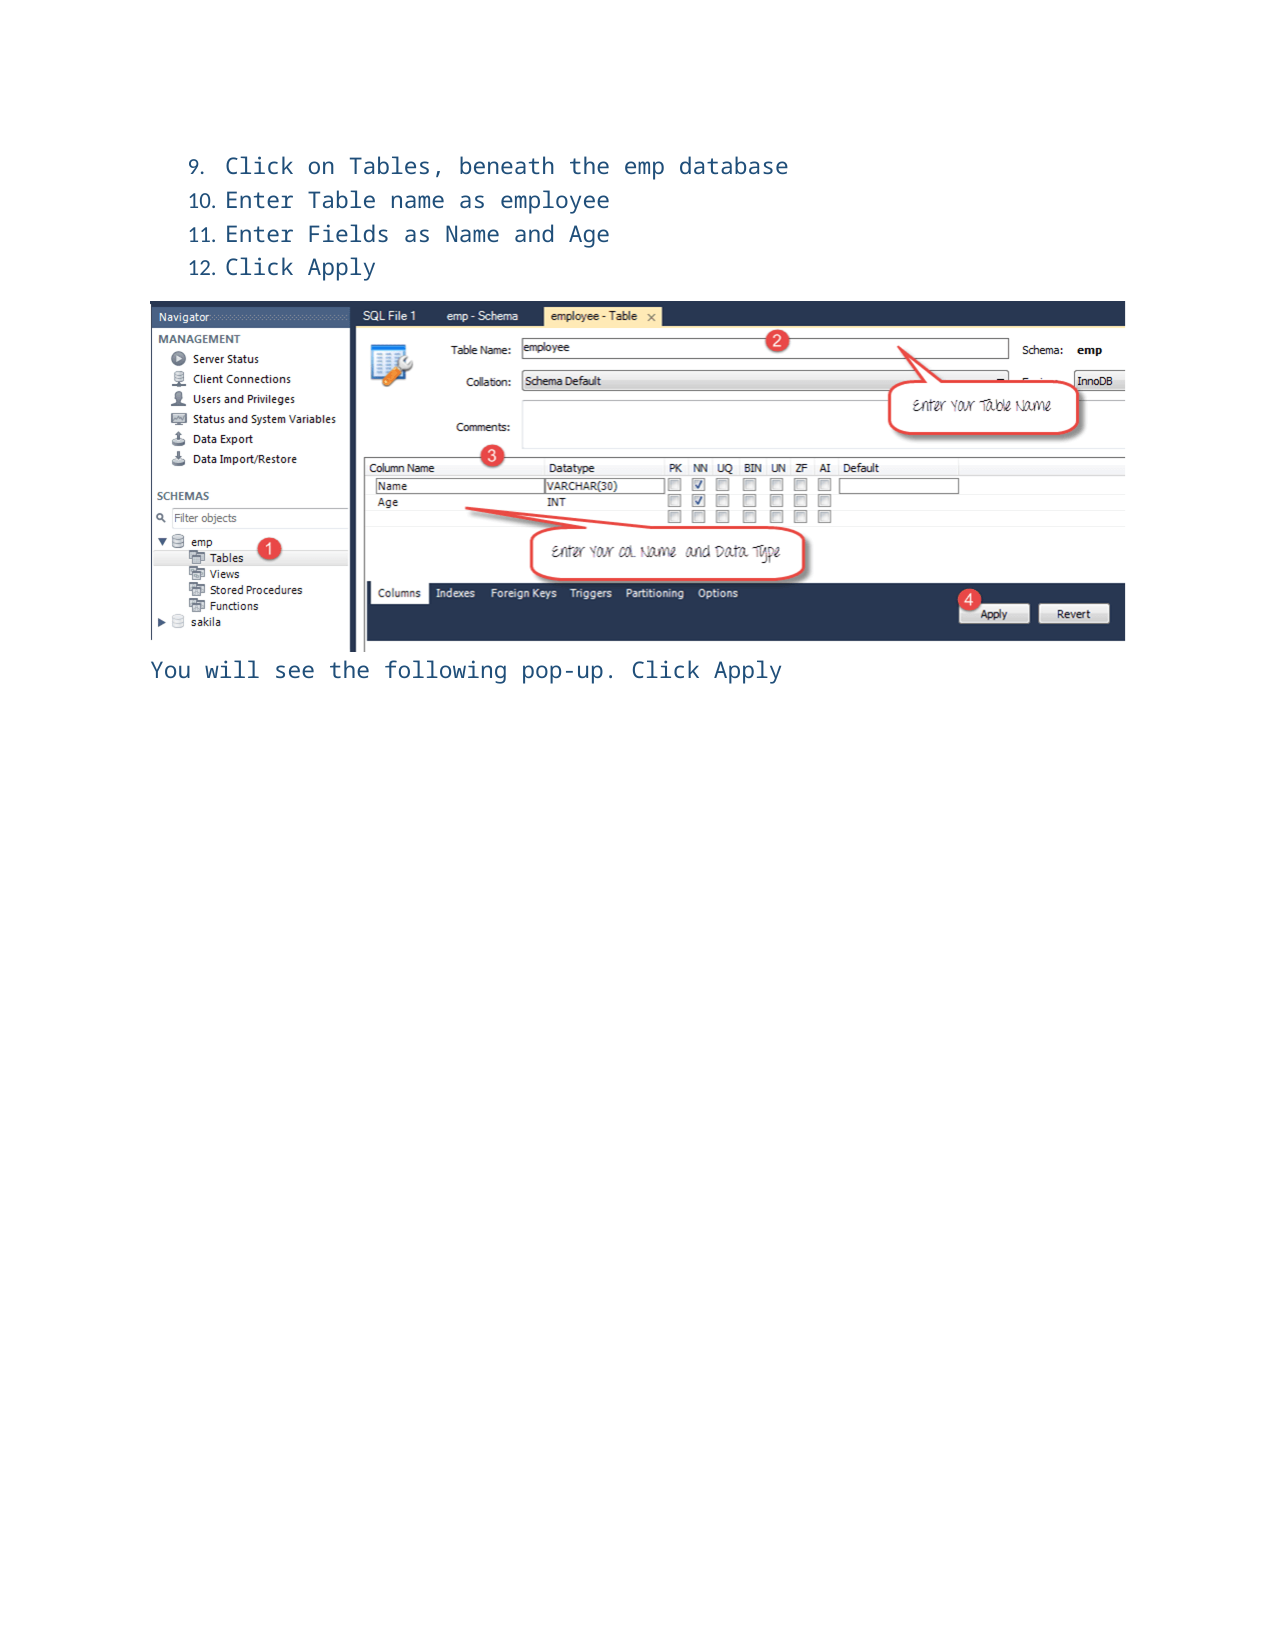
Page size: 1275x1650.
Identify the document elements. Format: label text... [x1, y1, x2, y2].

text You will see the following pop-up. Click ApplyStep 5) We will create following data [150, 652, 1125, 685]
list Click Apply [187, 251, 1125, 282]
list Click on Tables, beneath the emp database [187, 150, 1125, 181]
picture [150, 301, 1125, 652]
list Enter Fields as Name and Age [187, 217, 1125, 249]
list Enter Table name as employee [187, 184, 1125, 215]
